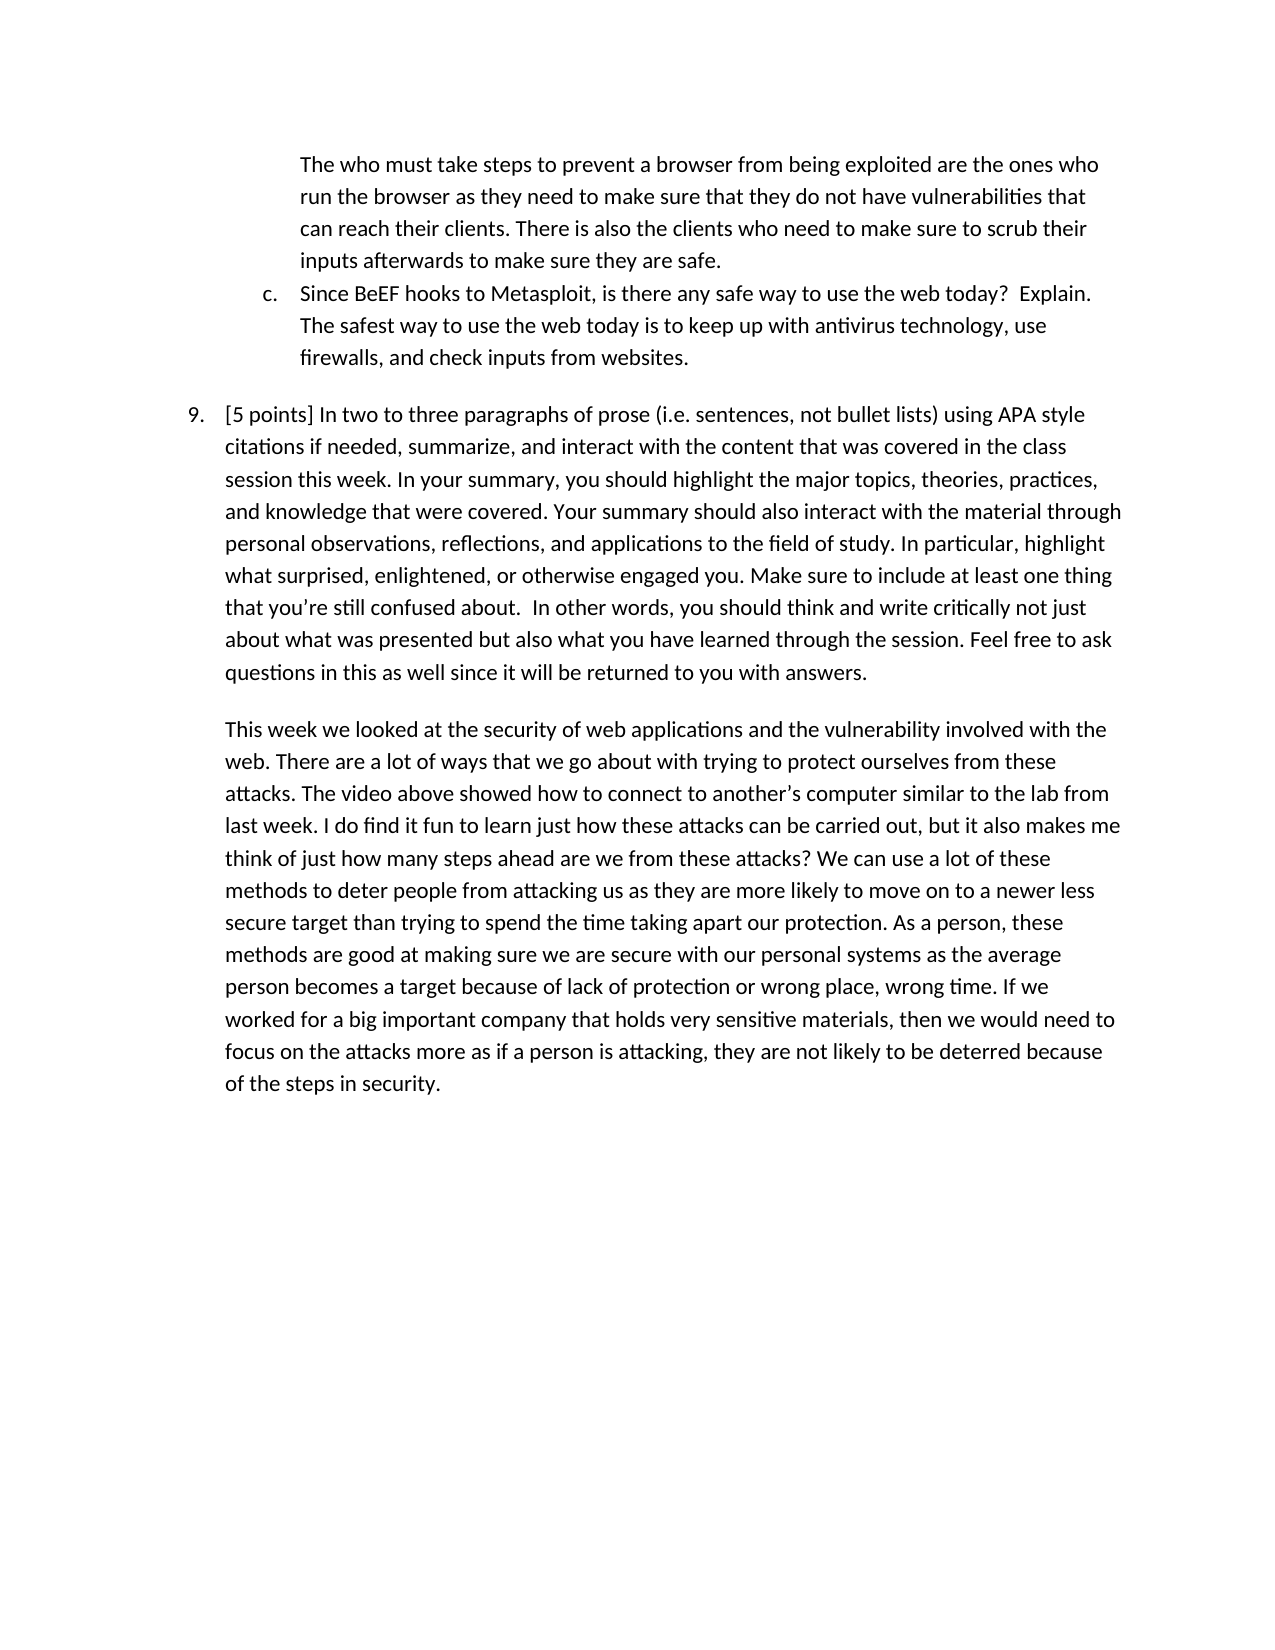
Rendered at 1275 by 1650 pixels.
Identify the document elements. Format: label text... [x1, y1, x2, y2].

list Since BeEF hooks to Metasploit, is there any safe way to use the web today? Explain. [262, 279, 1125, 307]
list The who must take steps to prevent a browser from being exploited are the ones who run the browser as they need to make sure that they do not have vulnerabilities that can reach their clients. There is also the clients who need to make sure to scrub their inputs afterwards to make sure they are safe. [300, 150, 1125, 274]
list The safest way to use the web today is to keep up with antivirus technology, use firewalls, and check inputs from websites. [300, 311, 1125, 371]
list This week we looked at the security of web applications and the vulnerability involved with the web. There are a lot of ways that we go about with trying to protect ourselves from these attacks. The video above showed how to connect to another’s computer similar to the lab from last week. I do find it fun to learn just how these attacks can be carried out, but it also makes me think of just how many steps ahead are we from these attacks? We can use a lot of these methods to deter people from attacking us as they are more likely to move on to a newer less secure target than trying to spend the time taking apart our protection. As a person, these methods are good at making sure we are secure with our personal systems as the average person becomes a target because of lack of protection or wrong place, wrong time. If we worked for a big important company that holds very sensitive materials, then we would need to focus on the attacks more as if a person is attacking, they are not likely to be deterred because of the steps in security. [225, 715, 1125, 1097]
list [5 points] In two to three paragraphs of prose (i.e. sentences, not bullet lists) using APA style citations if needed, summarize, and interact with the content that was covered in the class session this week. In your summary, you should highlight the major topics, theories, practices, and knowledge that were covered. Your summary should also interact with the material through personal observations, reflections, and applications to the field of study. In particular, highlight what surprised, enlightened, or otherwise engaged you. Make sure to include at least one thing that you’re still confused about. In other words, you should think and write critically not just about what was presented but also what you have learned through the session. Feel free to ask questions in this as well since it will be returned to you with answers. [187, 400, 1125, 686]
